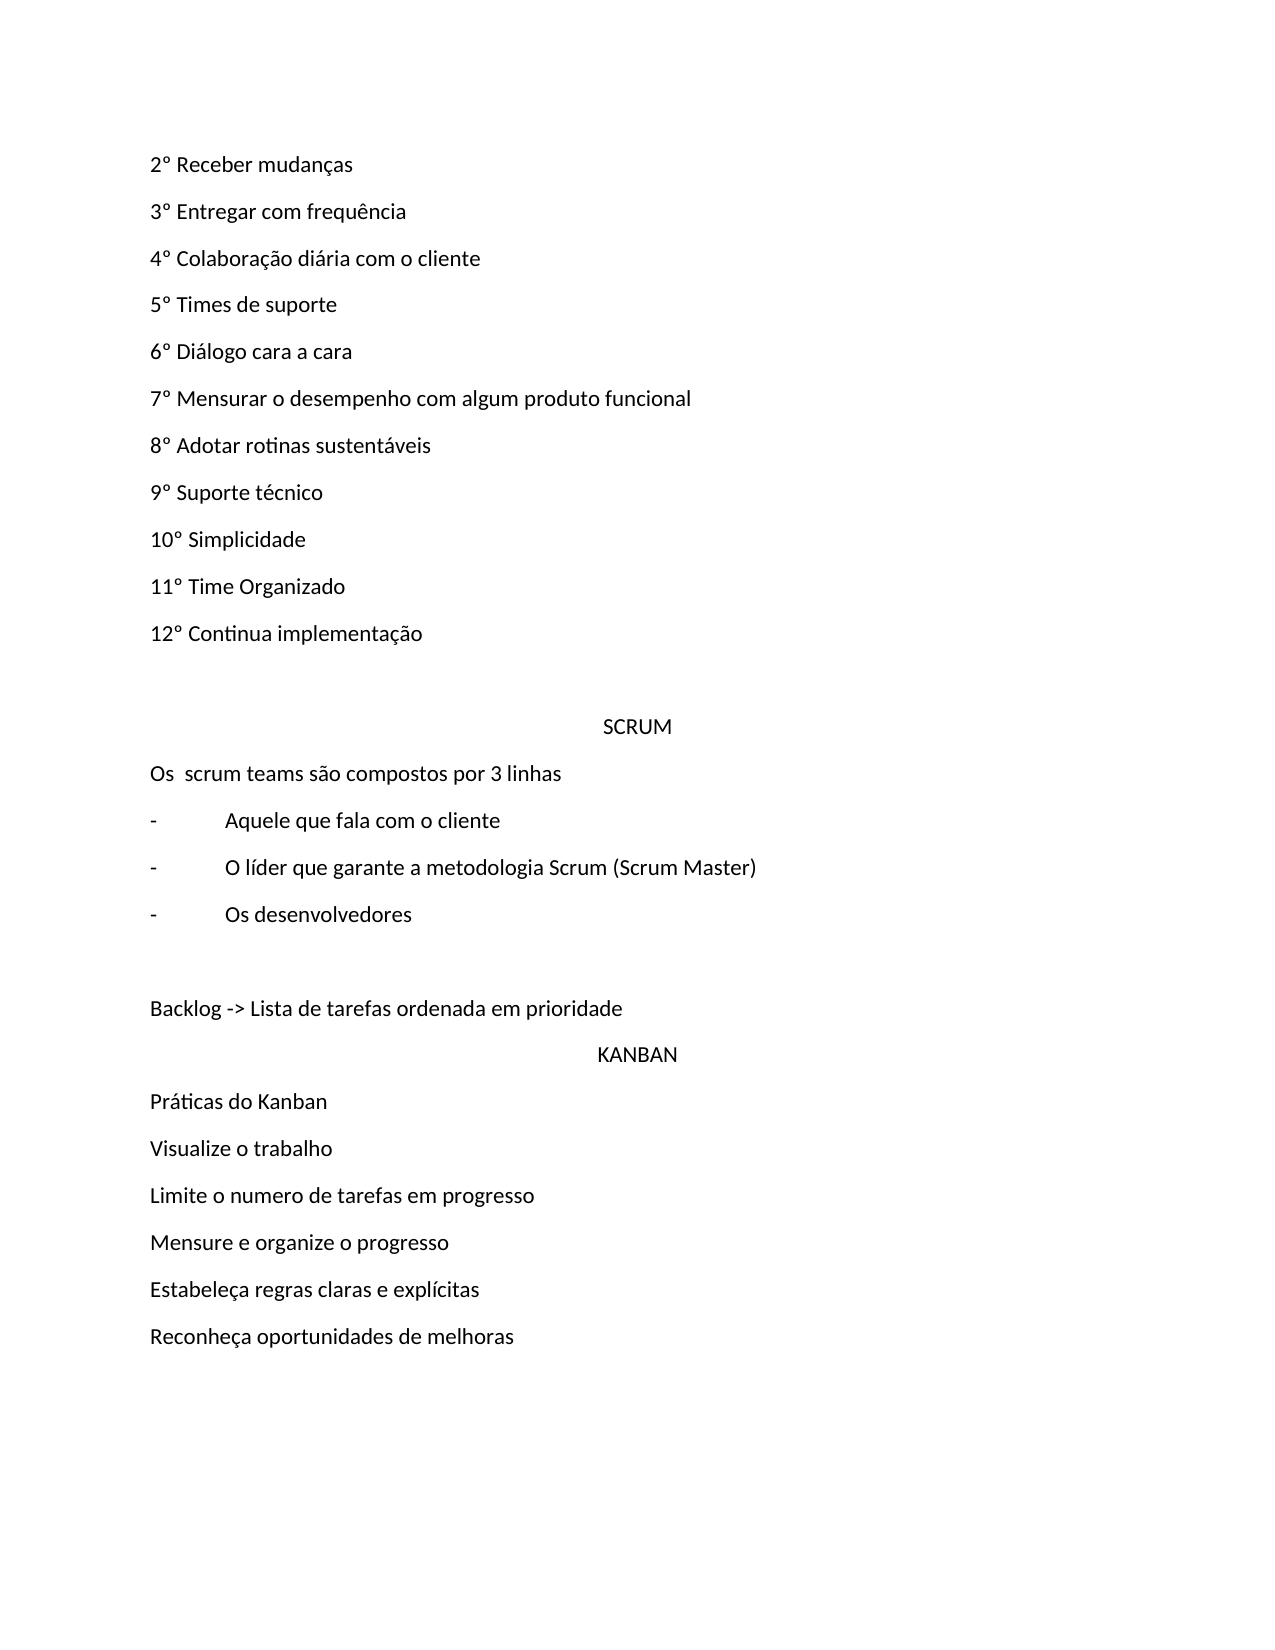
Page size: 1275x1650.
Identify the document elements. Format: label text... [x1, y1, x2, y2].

text Mensure e organize o progresso [150, 1228, 1125, 1256]
text 12º Continua implementação [150, 619, 1125, 647]
text Limite o numero de tarefas em progresso [150, 1181, 1125, 1209]
text KANBAN [150, 1041, 1125, 1069]
text - Os desenvolvedores [150, 900, 1125, 928]
text Os scrum teams são compostos por 3 linhas [150, 759, 1125, 787]
text Visualize o trabalho [150, 1134, 1125, 1162]
text 2º Receber mudanças [150, 150, 1125, 178]
text 7º Mensurar o desempenho com algum produto funcional [150, 384, 1125, 412]
text 4º Colaboração diária com o cliente [150, 244, 1125, 272]
text - O líder que garante a metodologia Scrum (Scrum Master) [150, 853, 1125, 881]
text SCRUM [150, 712, 1125, 741]
text - Aquele que fala com o cliente [150, 806, 1125, 834]
text Backlog -> Lista de tarefas ordenada em prioridade [150, 994, 1125, 1022]
text Estabeleça regras claras e explícitas [150, 1275, 1125, 1303]
text Reconheça oportunidades de melhoras [150, 1322, 1125, 1350]
text 9º Suporte técnico [150, 478, 1125, 506]
text 3º Entregar com frequência [150, 197, 1125, 225]
text 10º Simplicidade [150, 525, 1125, 553]
text Práticas do Kanban [150, 1087, 1125, 1116]
text 11º Time Organizado [150, 572, 1125, 600]
text 6º Diálogo cara a cara [150, 337, 1125, 366]
text 8º Adotar rotinas sustentáveis [150, 431, 1125, 459]
text 5º Times de suporte [150, 291, 1125, 319]
